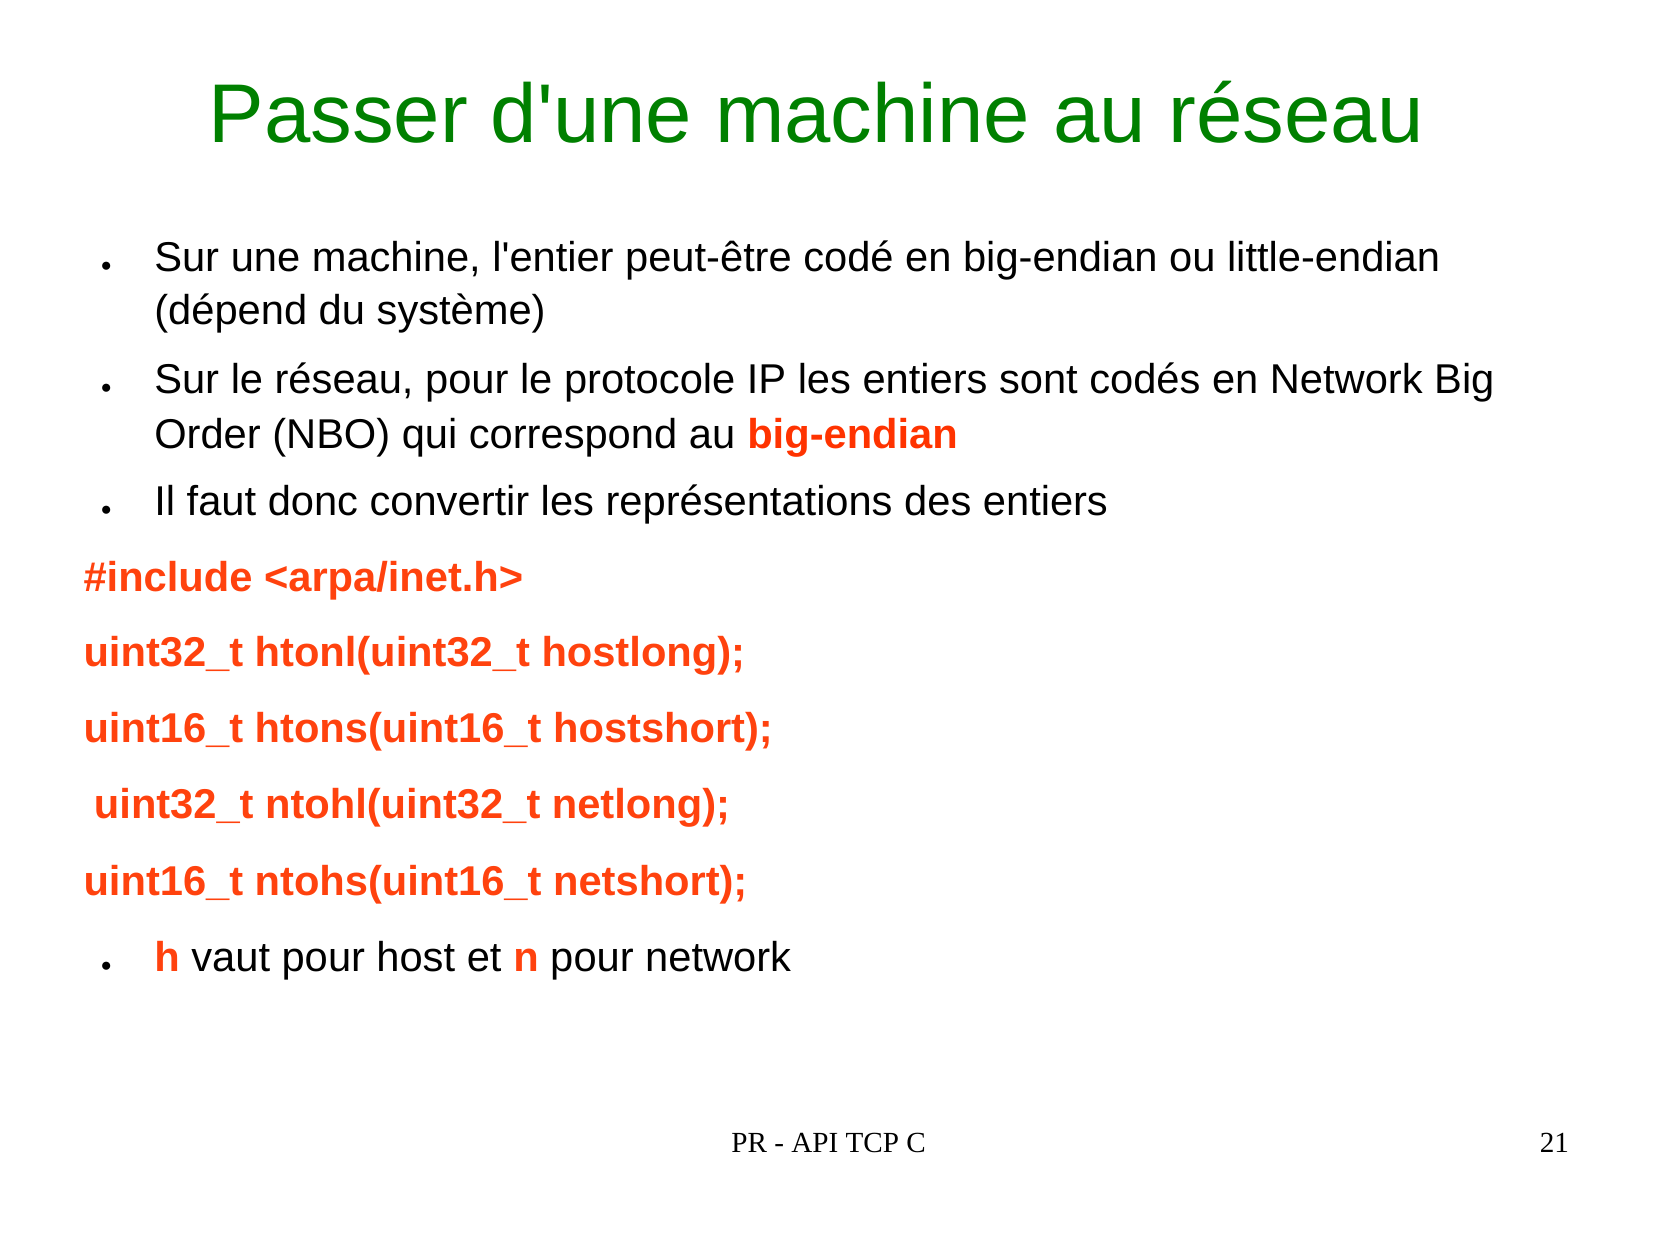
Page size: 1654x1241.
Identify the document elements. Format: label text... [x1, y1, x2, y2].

text uint32_t htonl(uint32_t hostlong); [83, 628, 1571, 676]
text #include <arpa/inet.h> [83, 552, 1571, 600]
text uint16_t htons(uint16_t hostshort); [83, 704, 1571, 752]
text Passer d'une machine au réseau [208, 64, 1571, 160]
list Sur une machine, l'entier peut-être codé en big-endian ou little-endian (dépend du système) [100, 232, 1442, 334]
list h vaut pour host et n pour network [100, 932, 1571, 980]
text uint16_t ntohs(uint16_t netshort); [83, 856, 1571, 904]
list Il faut donc convertir les représentations des entiers [100, 476, 1571, 524]
text uint32_t ntohl(uint32_t netlong); [94, 780, 1571, 828]
list Sur le réseau, pour le protocole IP les entiers sont codés en Network Big Order (NBO) qui correspond au big-endian [100, 354, 1496, 458]
text PR - API TCP C 21 [731, 1126, 1571, 1159]
